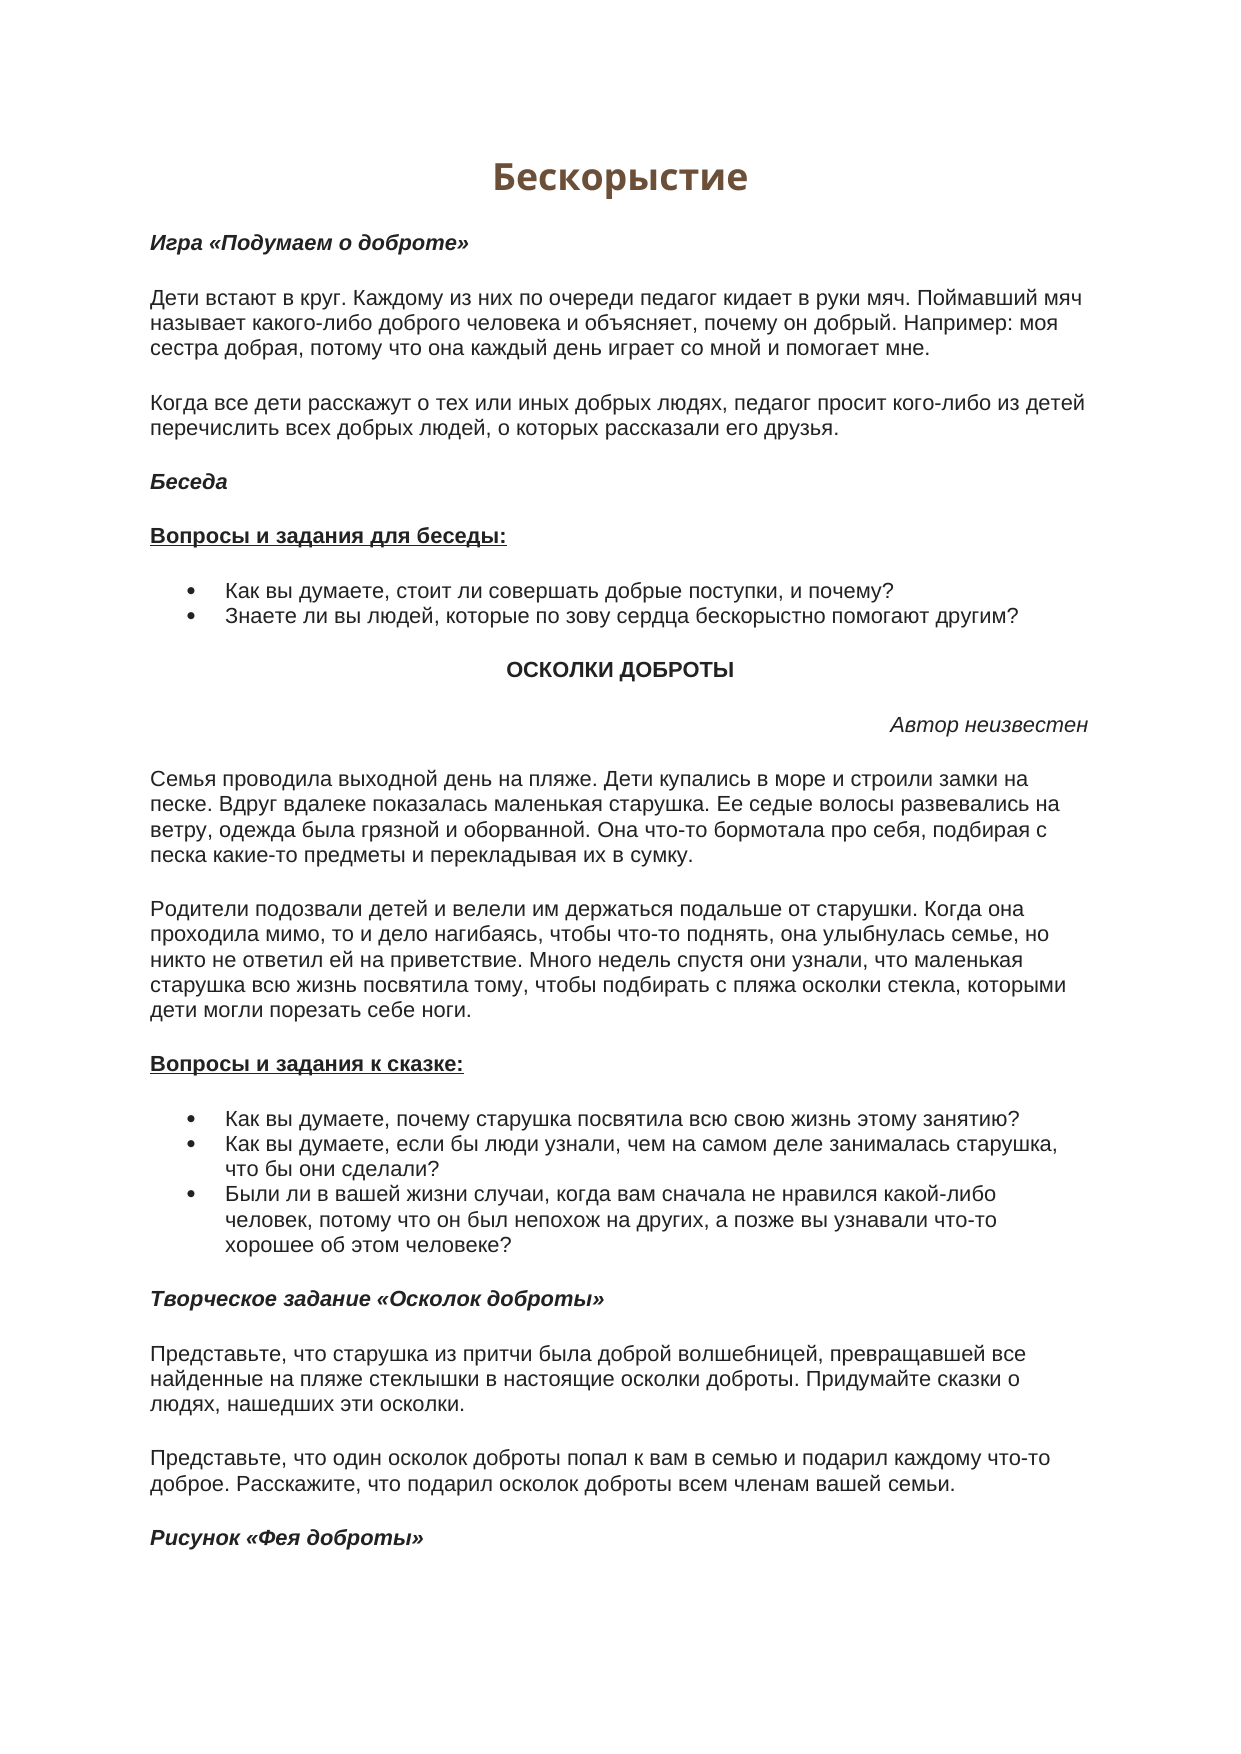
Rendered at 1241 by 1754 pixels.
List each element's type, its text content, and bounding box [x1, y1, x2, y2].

text Творческое задание «Осколок доброты» [150, 1286, 1090, 1311]
list Знаете ли вы людей, которые по зову сердца бескорыстно помогают другим? [187, 603, 1090, 628]
text Вопросы и задания для беседы: [150, 523, 1090, 548]
text Автор неизвестен [150, 712, 1090, 737]
list Как вы думаете, стоит ли совершать добрые поступки, и почему? [187, 578, 1090, 603]
text Беседа [150, 469, 1090, 494]
text Дети встают в круг. Каждому из них по очереди педагог кидает в руки мяч. Поймавший мяч называет какого-либо доброго человека и объясняет, почему он добрый. Например: моя сестра добрая, потому что она каждый день играет со мной и помогает мне. [150, 284, 1090, 360]
text Когда все дети расскажут о тех или иных добрых людях, педагог просит кого-либо из детей перечислить всех добрых людей, о которых рассказали его друзья. [150, 389, 1090, 440]
text Родители подозвали детей и велели им держаться подальше от старушки. Когда она проходила мимо, то и дело нагибаясь, чтобы что-то поднять, она улыбнулась семье, но никто не ответил ей на приветствие. Много недель спустя они узнали, что маленькая старушка всю жизнь посвятила тому, чтобы подбирать с пляжа осколки стекла, которыми дети могли порезать себе ноги. [150, 896, 1090, 1022]
text Представьте, что один осколок доброты попал к вам в семью и подарил каждому что-то доброе. Расскажите, что подарил осколок доброты всем членам вашей семьи. [150, 1445, 1090, 1496]
text Вопросы и задания к сказке: [150, 1051, 1090, 1076]
text Рисунок «Фея доброты» [150, 1525, 1090, 1550]
list Как вы думаете, если бы люди узнали, чем на самом деле занималась старушка, что бы они сделали? [187, 1131, 1090, 1181]
list Как вы думаете, почему старушка посвятила всю свою жизнь этому занятию? [187, 1106, 1090, 1131]
text Представьте, что старушка из притчи была доброй волшебницей, превращавшей все найденные на пляже стеклышки в настоящие осколки доброты. Придумайте сказки о людях, нашедших эти осколки. [150, 1340, 1090, 1416]
list Были ли в вашей жизни случаи, когда вам сначала не нравился какой-либо человек, потому что он был непохож на других, а позже вы узнавали что-то хорошее об этом человеке? [187, 1181, 1090, 1257]
text Игра «Подумаем о доброте» [150, 230, 1090, 255]
text ОСКОЛКИ ДОБРОТЫ [150, 657, 1090, 682]
text Бескорыстие [150, 150, 1090, 201]
text Семья проводила выходной день на пляже. Дети купались в море и строили замки на песке. Вдруг вдалеке показалась маленькая старушка. Ее седые волосы развевались на ветру, одежда была грязной и оборванной. Она что-то бормотала про себя, подбирая с песка какие-то предметы и перекладывая их в сумку. [150, 766, 1090, 867]
